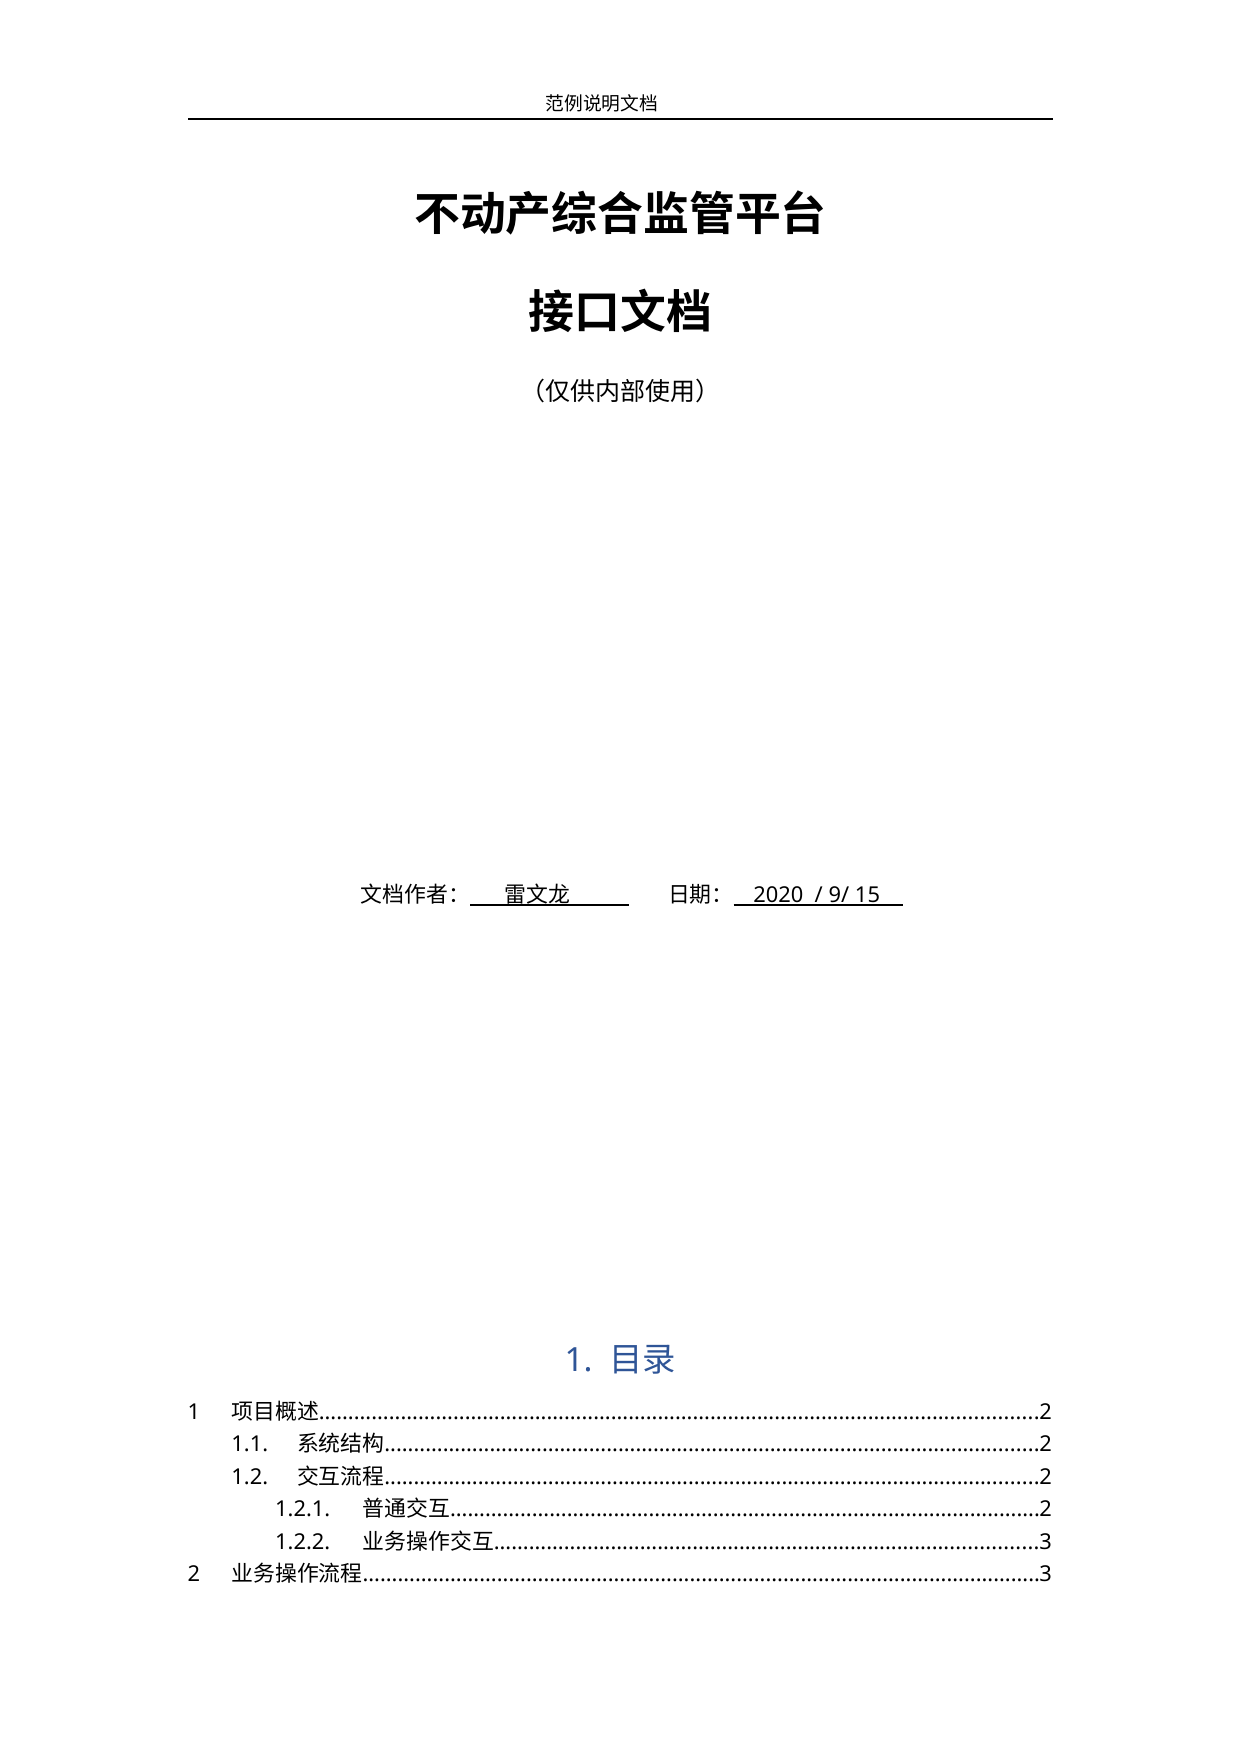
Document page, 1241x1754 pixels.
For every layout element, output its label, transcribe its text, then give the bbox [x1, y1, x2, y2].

text 不动产综合监管平台 [187, 162, 1053, 259]
text （仅供内部使用） [187, 357, 1053, 422]
text 文档作者： 雷文龙 日期： 2020 / 9/ 15 [187, 877, 1053, 909]
text 接口文档 [187, 259, 1053, 357]
